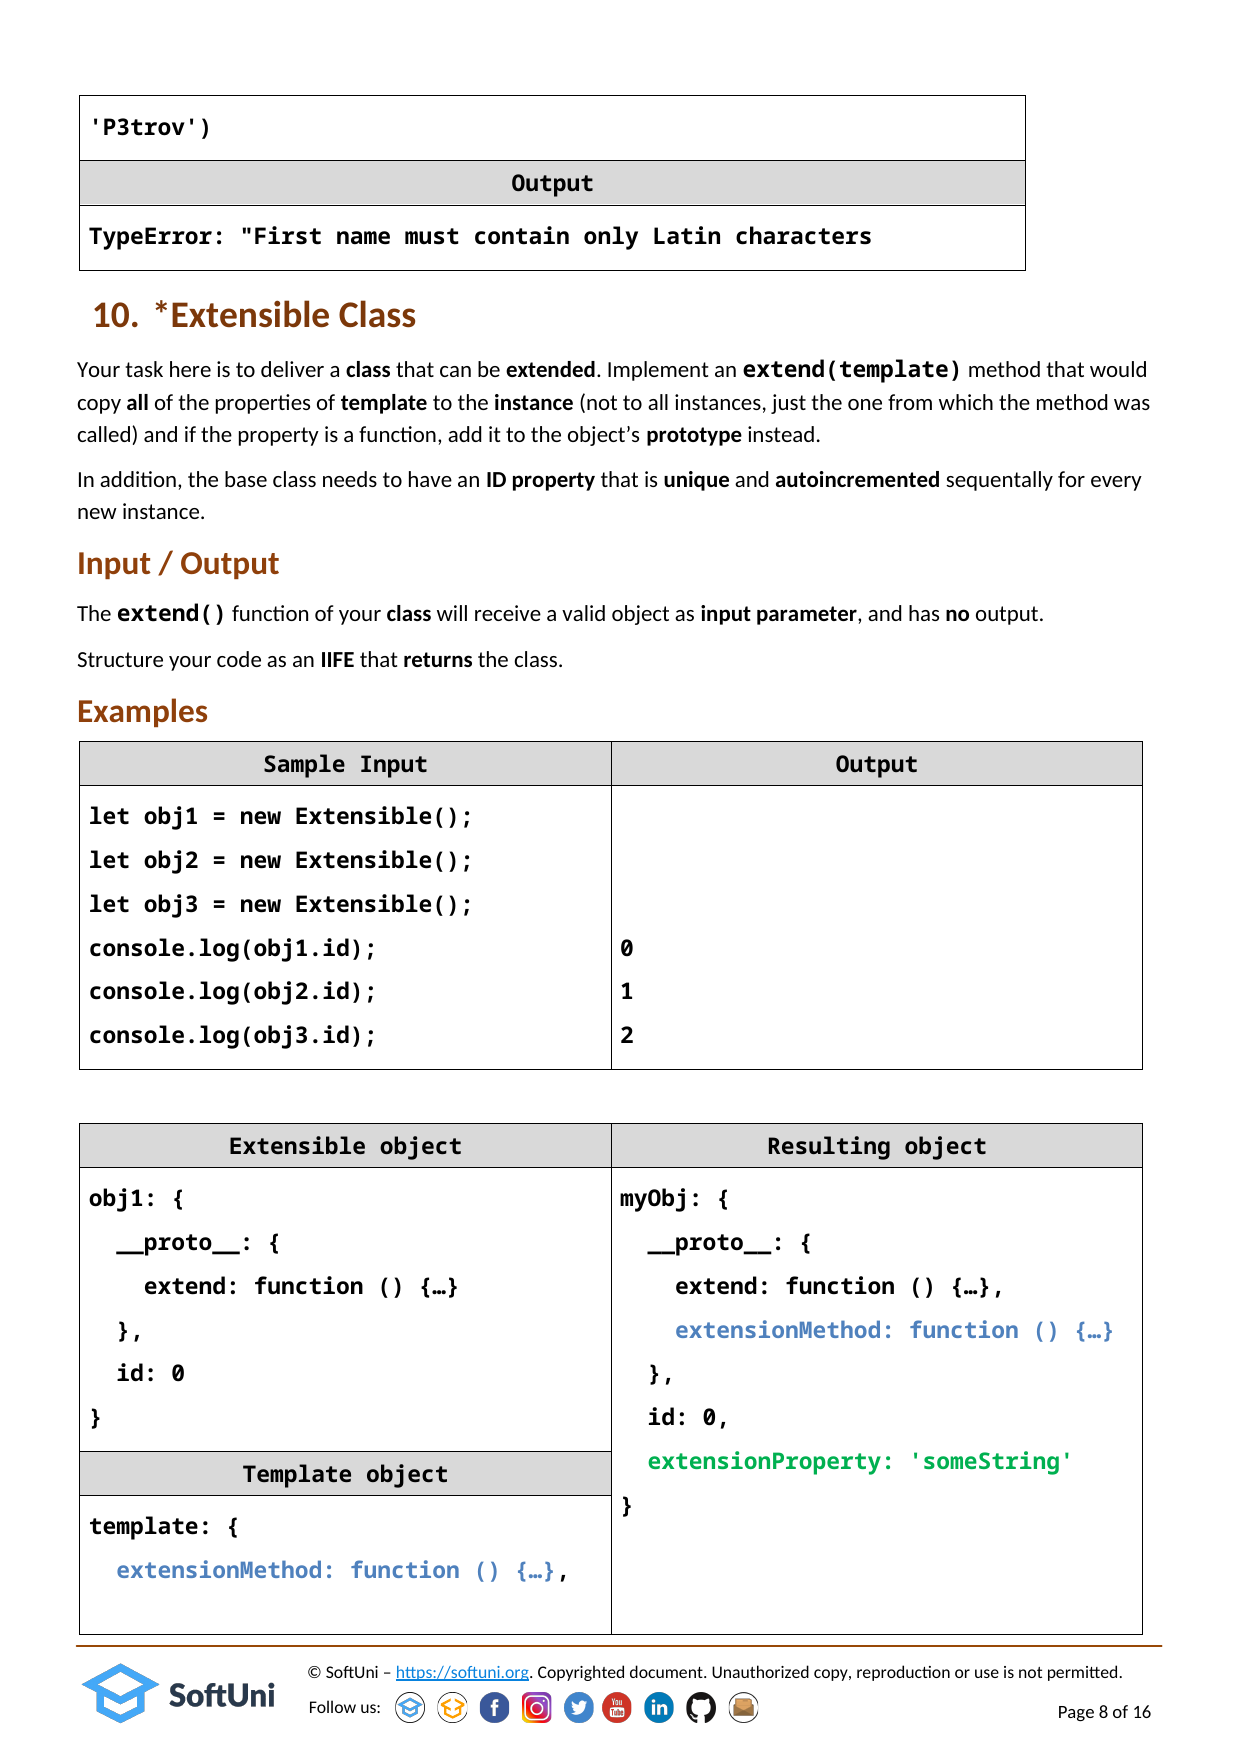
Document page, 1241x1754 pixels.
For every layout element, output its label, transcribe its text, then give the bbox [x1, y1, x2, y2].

table_header Extensible object [80, 1124, 611, 1167]
picture [522, 1692, 552, 1723]
table_cell TypeError: "First name must contain only Latin characters [80, 206, 1025, 269]
picture [644, 1692, 653, 1701]
table_cell myObj: { __proto__: { extend: function () {…}, extensionMethod: function () {…} }, id: 0, extensionProperty: 'someString' } [612, 1168, 1142, 1634]
table_cell 0 1 2 [612, 786, 1142, 1069]
picture [479, 1692, 510, 1723]
picture [75, 1658, 281, 1729]
table_cell Output [80, 161, 1025, 204]
picture [665, 1714, 674, 1723]
picture [395, 1692, 425, 1723]
subtitle *Extensible Class [92, 291, 1163, 337]
table_header Sample Input [80, 742, 611, 785]
picture [644, 1714, 653, 1723]
picture [602, 1692, 632, 1723]
table_cell Template object [80, 1452, 611, 1495]
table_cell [80, 1496, 611, 1634]
table_header Output [612, 742, 1142, 785]
table_cell let obj1 = new Extensible(); let obj2 = new Extensible(); let obj3 = new Extensible(); console.log(obj1.id); console.log(obj2.id); console.log(obj3.id); [80, 786, 611, 1069]
table_cell obj1: { __proto__: { extend: function () {…} }, id: 0 } [80, 1168, 611, 1451]
text Structure your code as an IIFE that returns the class. [77, 645, 1163, 673]
picture [564, 1692, 594, 1723]
table_header Resulting object [612, 1124, 1142, 1167]
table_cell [80, 96, 1025, 160]
subtitle Input / Output [77, 542, 1163, 582]
text The extend() function of your class will receive a valid object as input parameter, and has no output. [77, 597, 1163, 628]
text Your task here is to deliver a class that can be extended. Implement an extend(template) method that would copy all of the properties of template to the instance (not to all instances, just the one from which the method was called) and if the property is a function, add it to the object’s prototype instead. [77, 352, 1163, 448]
picture [686, 1692, 716, 1723]
text In addition, the base class needs to have an ID property that is unique and autoincremented sequentally for every new instance. [77, 465, 1163, 525]
picture [437, 1692, 468, 1723]
picture [665, 1692, 674, 1701]
picture [658, 1705, 667, 1714]
subtitle Examples [77, 690, 1163, 731]
picture [728, 1692, 759, 1723]
